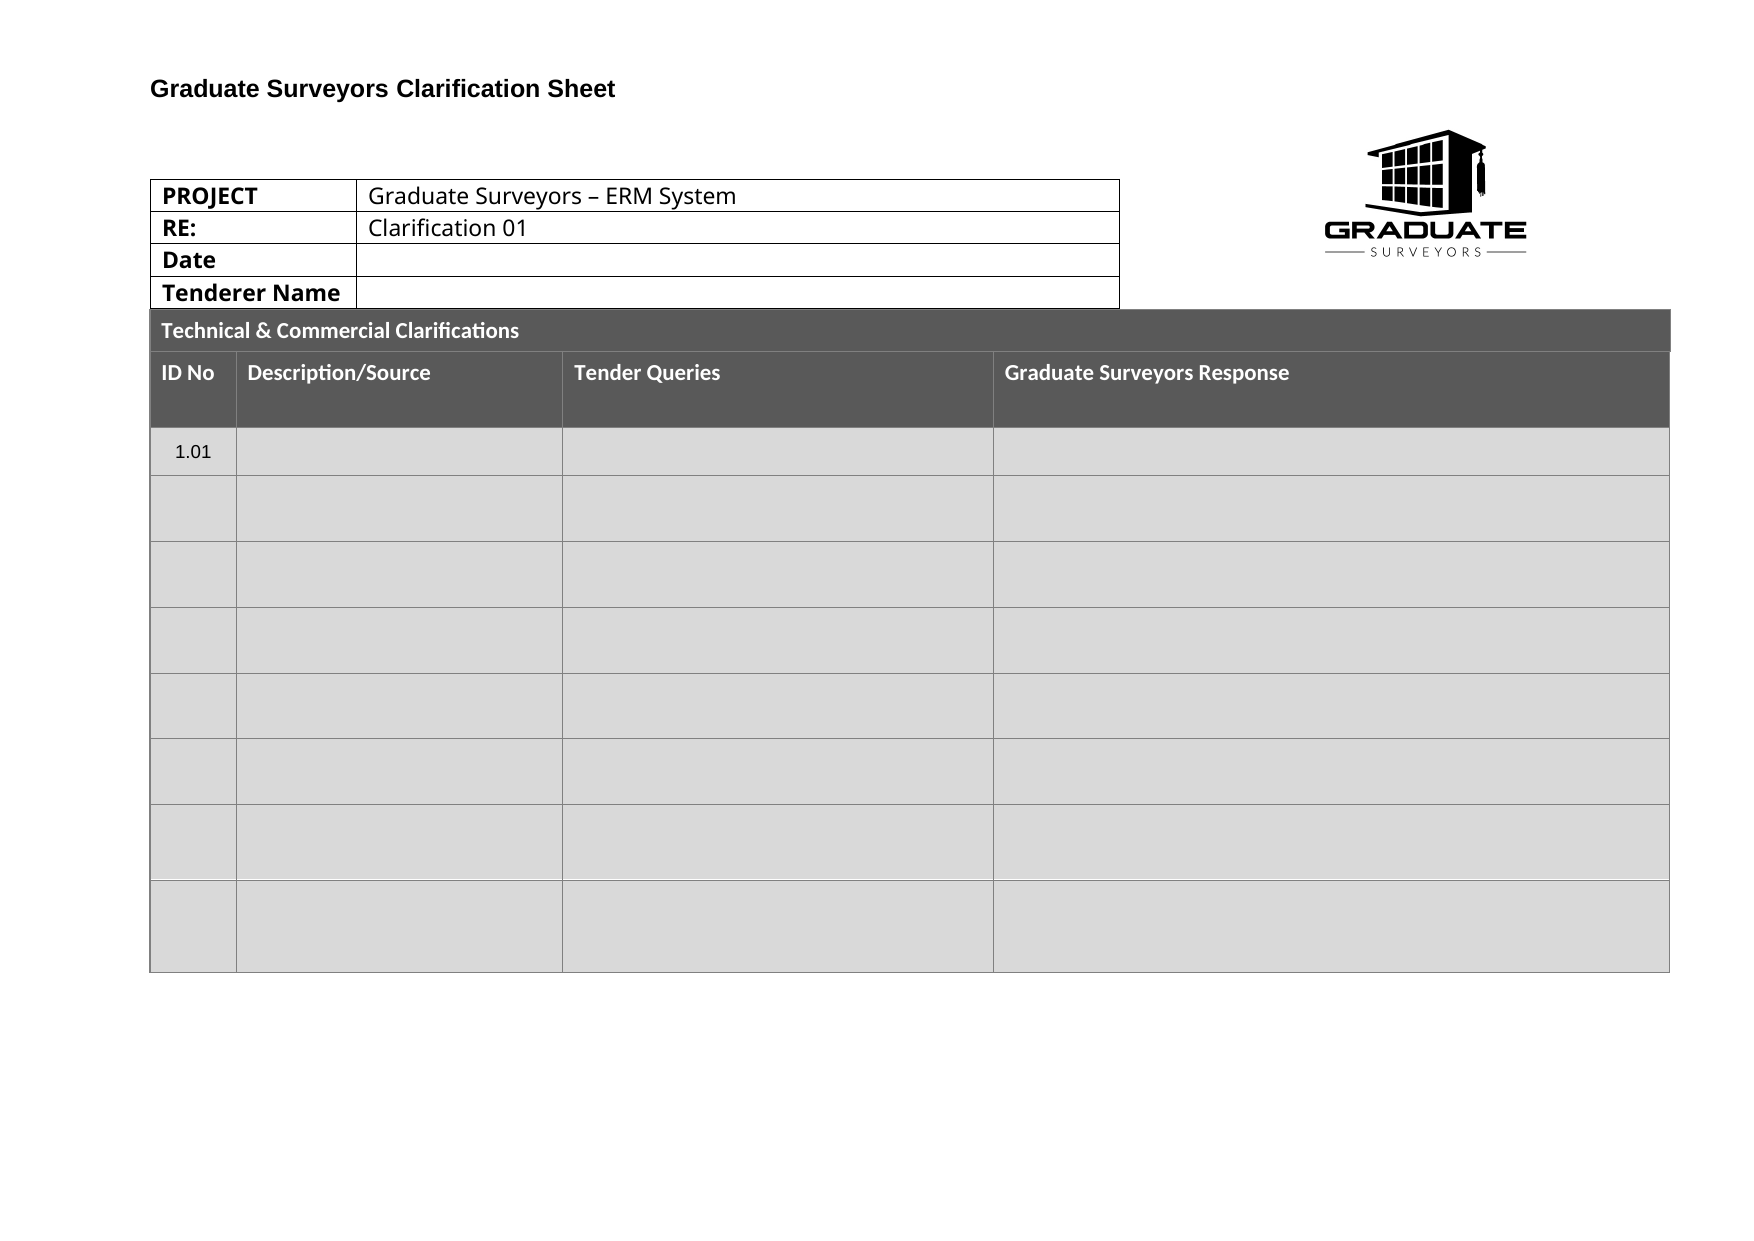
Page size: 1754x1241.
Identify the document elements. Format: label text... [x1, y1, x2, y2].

table_cell [237, 805, 562, 879]
table_cell [994, 476, 1669, 541]
table_cell Graduate Surveyors Response [994, 352, 1669, 427]
table_cell [994, 674, 1669, 738]
table_cell [151, 881, 236, 972]
table_cell [563, 608, 993, 673]
table_header Technical & Commercial Clarifications [151, 310, 1670, 351]
table_cell [237, 608, 562, 673]
table_cell 1.01 [151, 428, 236, 475]
table_cell [563, 881, 993, 972]
table_cell Date [151, 244, 356, 276]
table_cell [994, 542, 1669, 607]
table_cell [563, 805, 993, 879]
table_cell [994, 608, 1669, 673]
table_cell ID No [151, 352, 236, 427]
table_cell [237, 542, 562, 607]
table_cell [357, 244, 1119, 276]
table_header PROJECT [151, 180, 356, 211]
table_cell [237, 674, 562, 738]
table_cell RE: [151, 212, 356, 243]
table_cell [563, 739, 993, 804]
table_cell Tender Queries [563, 352, 993, 427]
table_cell [563, 542, 993, 607]
table_cell [994, 739, 1669, 804]
table_cell [151, 476, 236, 541]
table_cell [994, 428, 1669, 475]
table_cell [151, 739, 236, 804]
table_cell [994, 805, 1669, 879]
table_cell [994, 881, 1669, 972]
table_cell [151, 805, 236, 879]
table_cell [237, 428, 562, 475]
table_cell Clarification 01 [357, 212, 1119, 243]
table_cell [237, 881, 562, 972]
table_header Graduate Surveyors – ERM System [357, 180, 1119, 211]
table_cell [151, 674, 236, 738]
table_cell [563, 674, 993, 738]
table_cell [237, 739, 562, 804]
table_cell [563, 476, 993, 541]
table_cell [237, 476, 562, 541]
table_cell Tenderer Name [151, 277, 356, 308]
table_cell [151, 608, 236, 673]
table_cell [563, 428, 993, 475]
table_cell [357, 277, 1119, 308]
table_cell Description/Source [237, 352, 562, 427]
table_cell [151, 542, 236, 607]
